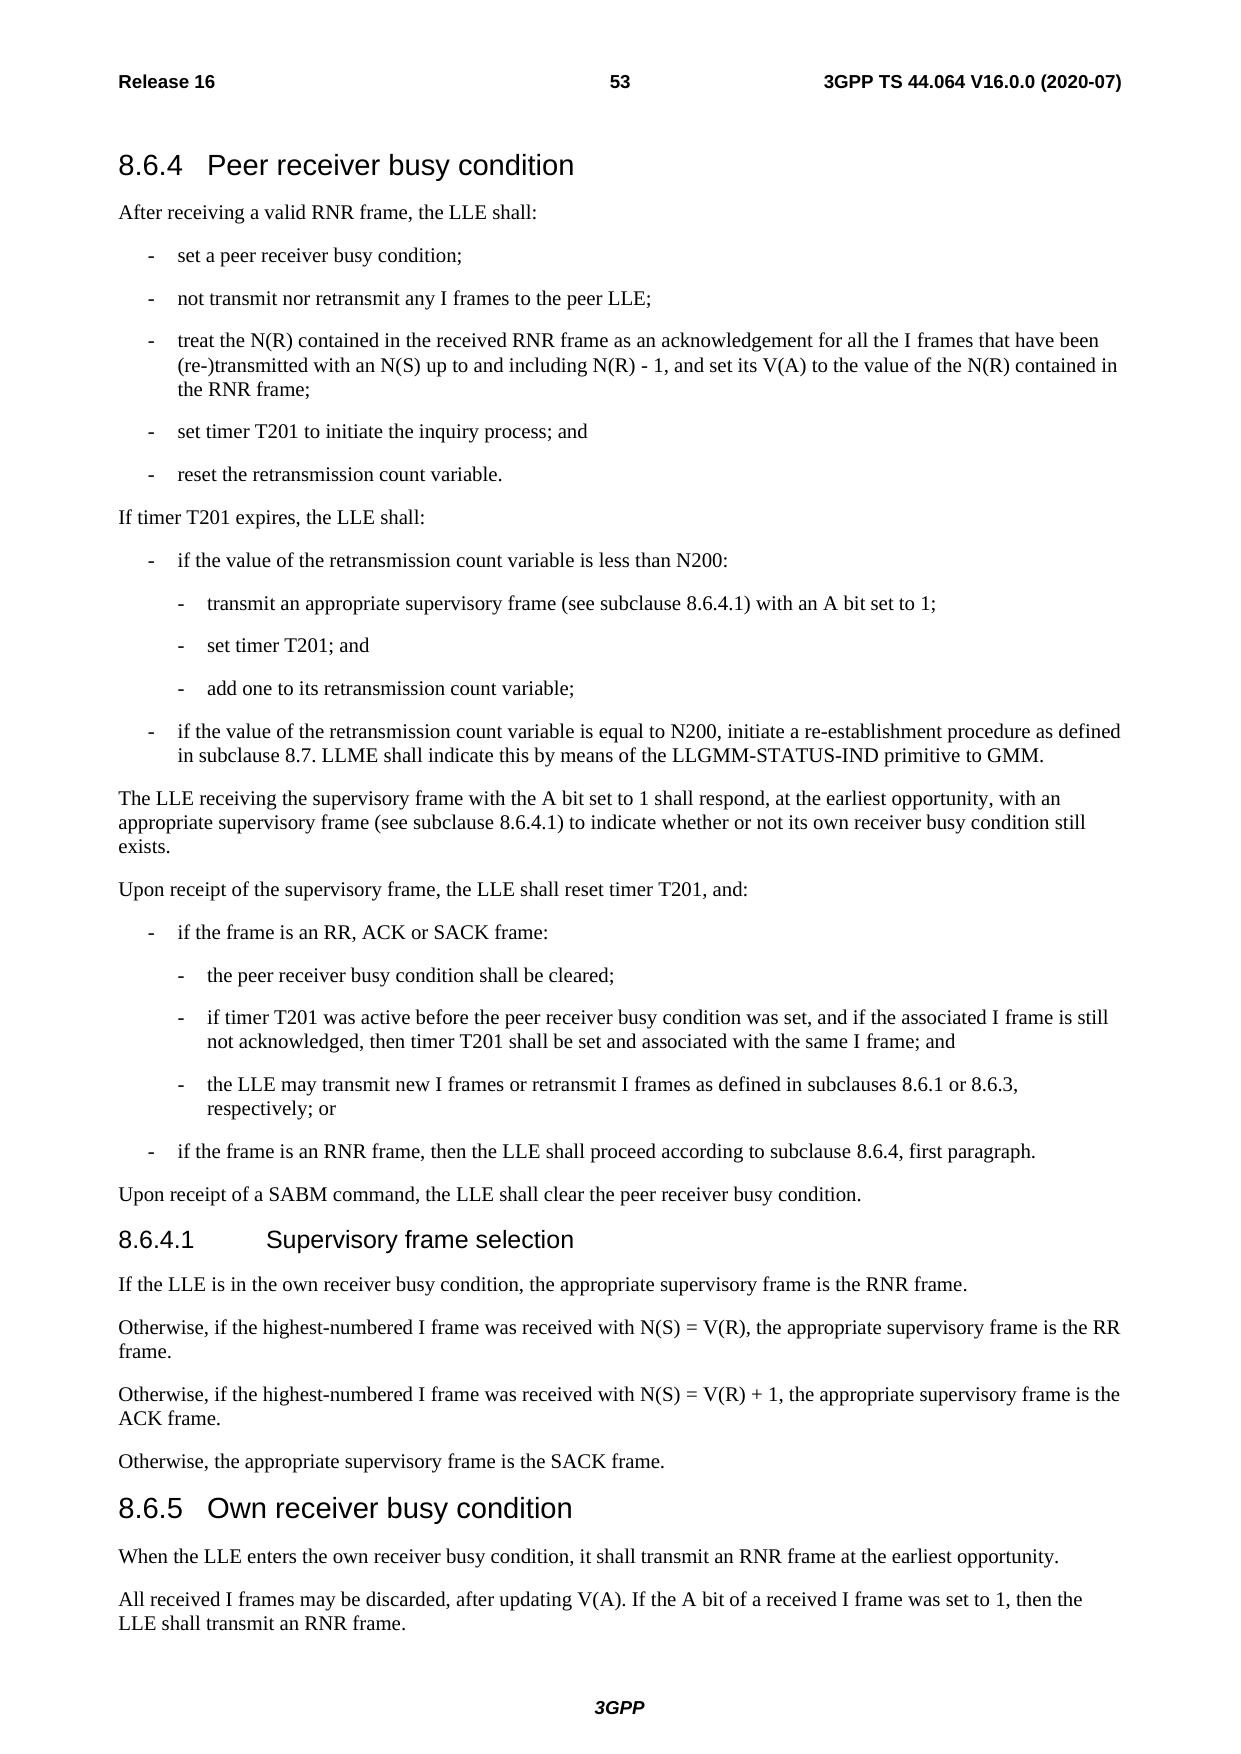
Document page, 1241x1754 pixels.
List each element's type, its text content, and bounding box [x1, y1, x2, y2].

text Otherwise, if the highest-numbered I frame was received with N(S) = V(R), the appropriate supervisory frame is the RR frame. [118, 1315, 1122, 1363]
text - reset the retransmission count variable. [148, 462, 1122, 486]
text - if the value of the retransmission count variable is equal to N200, initiate a re-establishment procedure as defined in subclause 8.7. LLME shall indicate this by means of the LLGMM-STATUS-IND primitive to GMM. [148, 719, 1122, 767]
text - transmit an appropriate supervisory frame (see subclause 8.6.4.1) with an A bit set to 1; [177, 591, 1122, 615]
text - if the frame is an RNR frame, then the LLE shall proceed according to subclause 8.6.4, first paragraph. [148, 1139, 1122, 1163]
text Upon receipt of the supervisory frame, the LLE shall reset timer T201, and: [118, 877, 1122, 901]
text - not transmit nor retransmit any I frames to the peer LLE; [148, 286, 1122, 310]
text - the peer receiver busy condition shall be cleared; [177, 962, 1122, 987]
text - set a peer receiver busy condition; [148, 243, 1122, 267]
text The LLE receiving the supervisory frame with the A bit set to 1 shall respond, at the earliest opportunity, with an appropriate supervisory frame (see subclause 8.6.4.1) to indicate whether or not its own receiver busy condition still exists. [118, 786, 1122, 858]
subtitle 8.6.4.1 Supervisory frame selection [118, 1225, 1122, 1253]
text - set timer T201 to initiate the inquiry process; and [148, 419, 1122, 443]
text - add one to its retransmission count variable; [177, 676, 1122, 700]
text Upon receipt of a SABM command, the LLE shall clear the peer receiver busy condition. [118, 1182, 1122, 1206]
text Otherwise, the appropriate supervisory frame is the SACK frame. [118, 1449, 1122, 1473]
subtitle 8.6.5 Own receiver busy condition [118, 1492, 1122, 1525]
text - treat the N(R) contained in the received RNR frame as an acknowledgement for all the I frames that have been (re-)transmitted with an N(S) up to and including N(R) - 1, and set its V(A) to the value of the N(R) contained in the RNR frame; [148, 328, 1122, 401]
text If timer T201 expires, the LLE shall: [118, 505, 1122, 529]
text - if the value of the retransmission count variable is less than N200: [148, 548, 1122, 572]
text Otherwise, if the highest-numbered I frame was received with N(S) = V(R) + 1, the appropriate supervisory frame is the ACK frame. [118, 1382, 1122, 1430]
text - set timer T201; and [177, 633, 1122, 657]
text - if the frame is an RR, ACK or SACK frame: [148, 920, 1122, 944]
text When the LLE enters the own receiver busy condition, it shall transmit an RNR frame at the earliest opportunity. [118, 1544, 1122, 1568]
text After receiving a valid RNR frame, the LLE shall: [118, 200, 1122, 224]
subtitle 8.6.4 Peer receiver busy condition [118, 148, 1122, 181]
text All received I frames may be discarded, after updating V(A). If the A bit of a received I frame was set to 1, then the LLE shall transmit an RNR frame. [118, 1587, 1122, 1635]
text - the LLE may transmit new I frames or retransmit I frames as defined in subclauses 8.6.1 or 8.6.3, respectively; or [177, 1072, 1122, 1120]
text - if timer T201 was active before the peer receiver busy condition was set, and if the associated I frame is still not acknowledged, then timer T201 shall be set and associated with the same I frame; and [177, 1005, 1122, 1053]
text If the LLE is in the own receiver busy condition, the appropriate supervisory frame is the RNR frame. [118, 1272, 1122, 1296]
